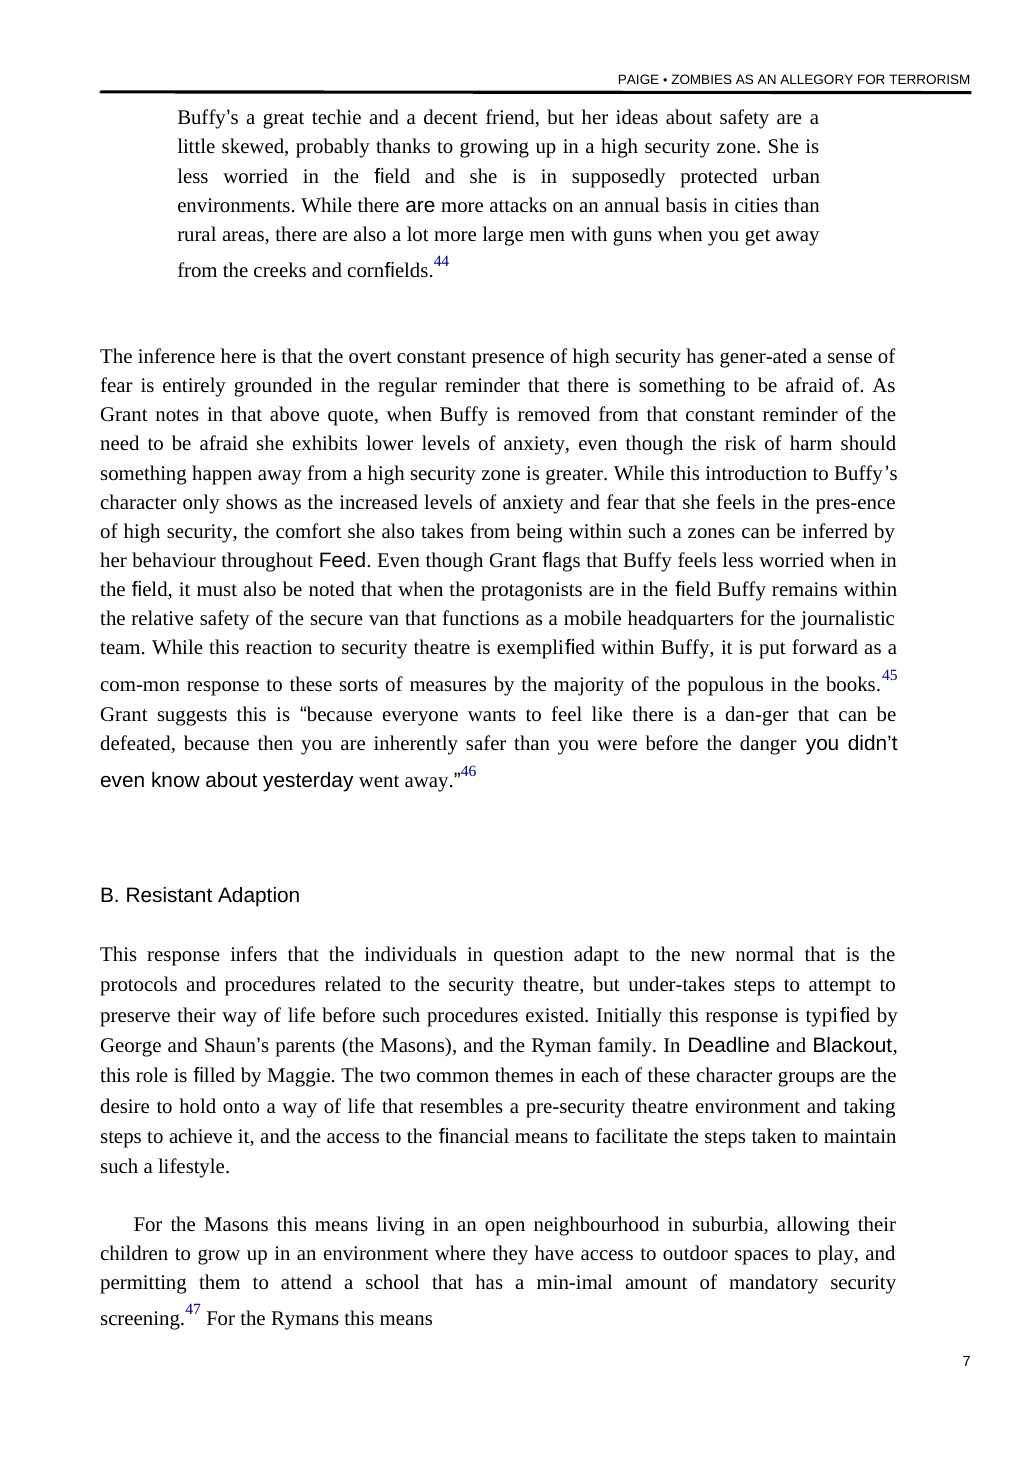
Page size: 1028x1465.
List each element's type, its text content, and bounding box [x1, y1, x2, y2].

text Buffy’s a great techie and a decent friend, but her ideas about safety are a little skewed, probably thanks to growing up in a high security zone. She is less worried in the field and she is in supposedly protected urban environments. While there are more attacks on an annual basis in cities than rural areas, there are also a lot more large men with guns when you get away from the creeks and cornfields.44 [177, 105, 820, 283]
text For the Masons this means living in an open neighbourhood in suburbia, allowing their children to grow up in an environment where they have access to outdoor spaces to play, and permitting them to attend a school that has a min-imal amount of mandatory security screening.47 For the Rymans this means [100, 1212, 897, 1331]
text B. Resistant Adaption [100, 883, 970, 907]
text This response infers that the individuals in question adapt to the new normal that is the protocols and procedures related to the security theatre, but under-takes steps to attempt to preserve their way of life before such procedures existed. Initially this response is typified by George and Shaun’s parents (the Masons), and the Ryman family. In Deadline and Blackout, this role is filled by Maggie. The two common themes in each of these character groups are the desire to hold onto a way of life that resembles a pre-security theatre environment and taking steps to achieve it, and the access to the financial means to facilitate the steps taken to maintain such a lifestyle. [100, 942, 897, 1178]
text PAIGE • ZOMBIES AS AN ALLEGORY FOR TERRORISM [100, 72, 970, 87]
text The inference here is that the overt constant presence of high security has gener-ated a sense of fear is entirely grounded in the regular reminder that there is something to be afraid of. As Grant notes in that above quote, when Buffy is removed from that constant reminder of the need to be afraid she exhibits lower levels of anxiety, even though the risk of harm should something happen away from a high security zone is greater. While this introduction to Buffy’s character only shows as the increased levels of anxiety and fear that she feels in the pres-ence of high security, the comfort she also takes from being within such a zones can be inferred by her behaviour throughout Feed. Even though Grant flags that Buffy feels less worried when in the field, it must also be noted that when the protagonists are in the field Buffy remains within the relative safety of the secure van that functions as a mobile headquarters for the journalistic team. While this reaction to security theatre is exemplified within Buffy, it is put forward as a com-mon response to these sorts of measures by the majority of the populous in the books.45 Grant suggests this is “because everyone wants to feel like there is a dan-ger that can be defeated, because then you are inherently safer than you were before the danger you didn’t even know about yesterday went away.”46 [100, 344, 897, 793]
